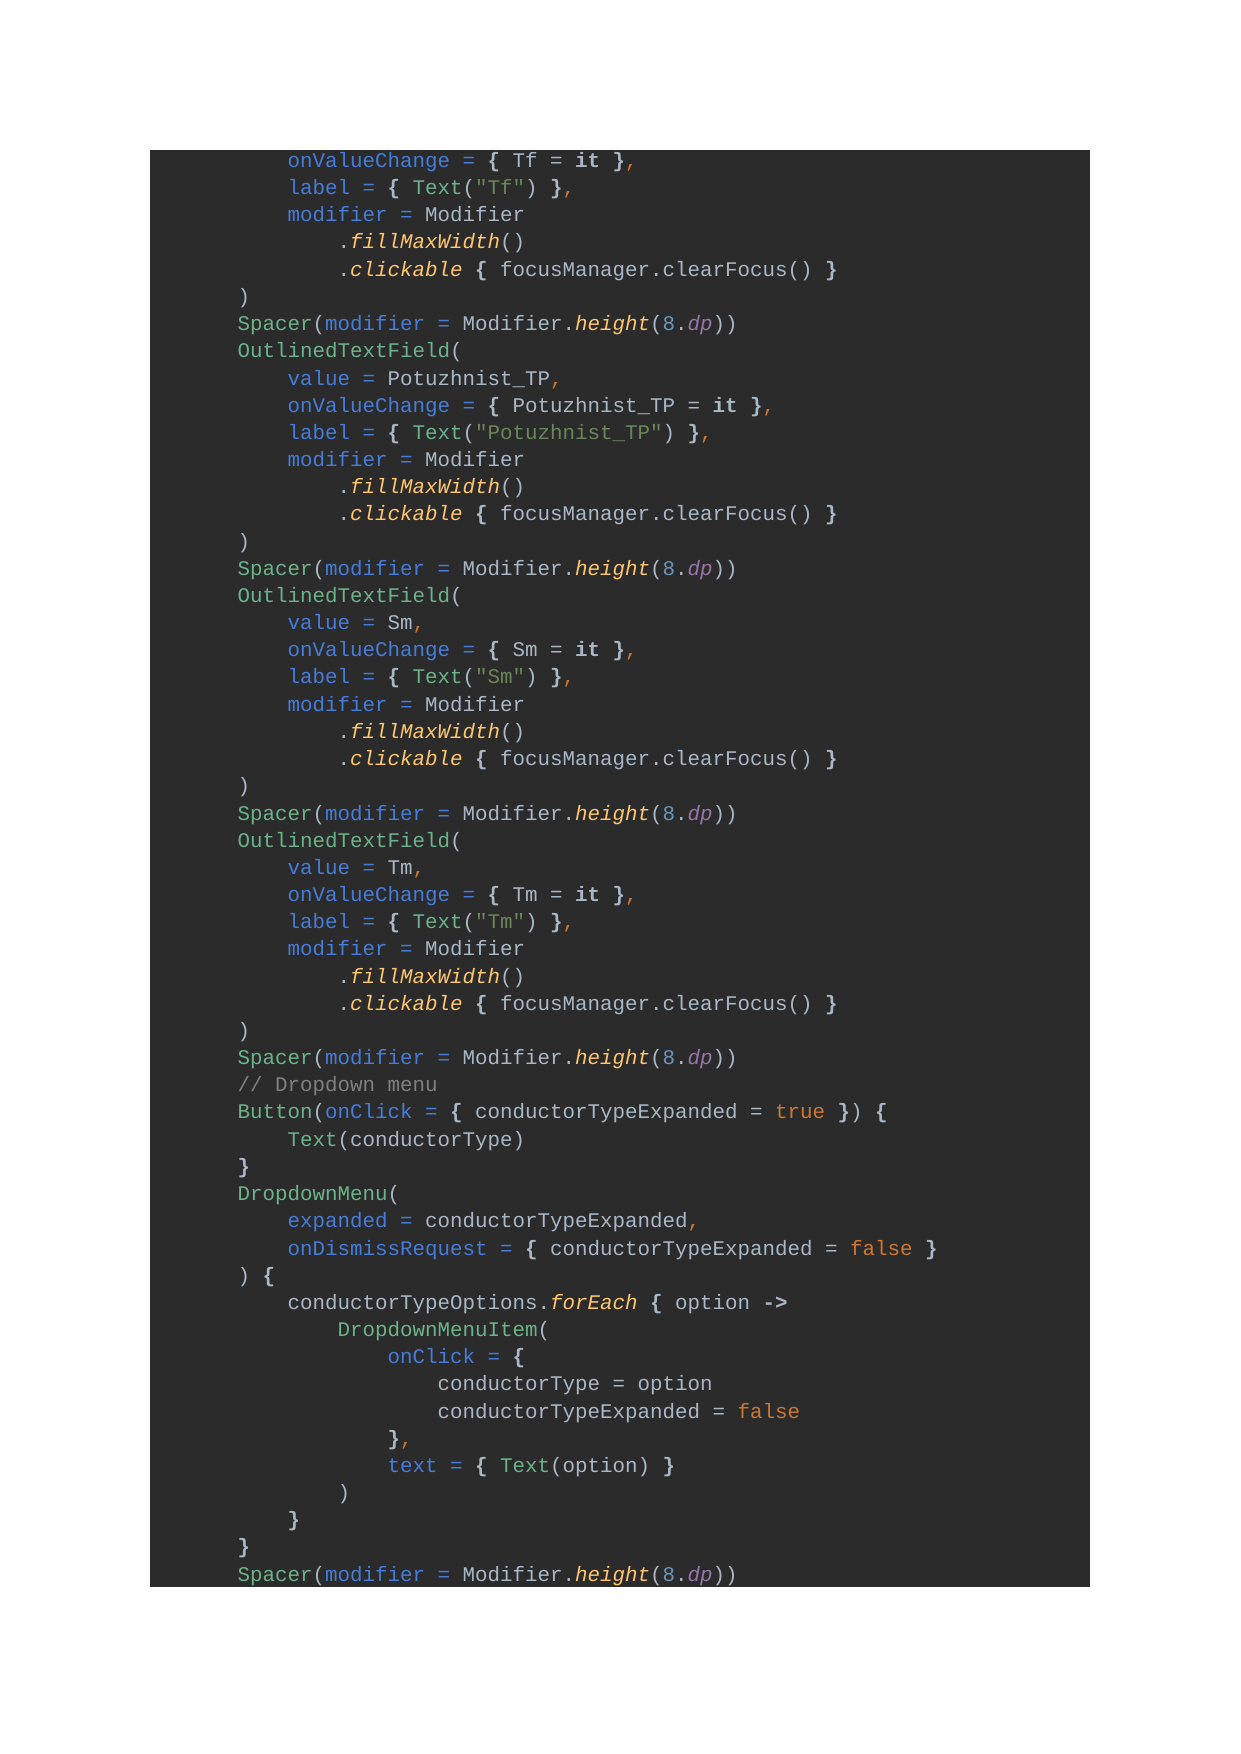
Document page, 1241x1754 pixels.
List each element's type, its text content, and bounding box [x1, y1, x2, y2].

text text = { Text(option) } [150, 1455, 1090, 1479]
text Button(onClick = { conductorTypeExpanded = true }) { [150, 1102, 1090, 1125]
text .fillMaxWidth() [150, 966, 1090, 989]
text .clickable { focusManager.clearFocus() } [150, 748, 1090, 772]
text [150, 313, 1090, 337]
text onValueChange = { Tf = it }, [150, 150, 1090, 174]
text .clickable { focusManager.clearFocus() } [150, 503, 1090, 527]
text onValueChange = { Tm = it }, [150, 884, 1090, 908]
text Spacer(modifier = Modifier.height(8.dp)) [150, 1564, 1090, 1587]
text modifier = Modifier [150, 204, 1090, 228]
text .fillMaxWidth() [150, 476, 1090, 500]
text ) [150, 1020, 1090, 1044]
text modifier = Modifier [150, 694, 1090, 717]
text Spacer(modifier = Modifier.height(8.dp)) [150, 558, 1090, 581]
text Spacer(modifier = Modifier.height(8.dp)) [150, 1047, 1090, 1071]
text conductorTypeOptions.forEach { option -> [150, 1292, 1090, 1316]
text label = { Text("Sm") }, [150, 667, 1090, 690]
text value = Tm, [150, 857, 1090, 881]
text }, [150, 1428, 1090, 1451]
text Spacer(modifier = Modifier.height(8.dp)) [150, 802, 1090, 826]
text value = Potuzhnist_TP, [150, 367, 1090, 391]
text label = { Text("Tm") }, [150, 911, 1090, 935]
text DropdownMenu( [150, 1183, 1090, 1207]
text conductorTypeExpanded = false [150, 1401, 1090, 1424]
text value = Sm, [150, 612, 1090, 636]
text } [150, 1537, 1090, 1560]
text onClick = { [150, 1346, 1090, 1370]
text label = { Text("Tf") }, [150, 177, 1090, 201]
text } [150, 1156, 1090, 1179]
text onValueChange = { Potuzhnist_TP = it }, [150, 395, 1090, 418]
text OutlinedTextField( [150, 585, 1090, 609]
text ) [150, 775, 1090, 799]
text ) [150, 286, 1090, 309]
text ) [150, 531, 1090, 554]
text onValueChange = { Sm = it }, [150, 639, 1090, 663]
text label = { Text("Potuzhnist_TP") }, [150, 422, 1090, 446]
text DropdownMenuItem( [150, 1319, 1090, 1343]
text OutlinedTextField( [150, 340, 1090, 364]
text // Dropdown menu [150, 1074, 1090, 1098]
text } [150, 1509, 1090, 1533]
text OutlinedTextField( [150, 830, 1090, 853]
text .fillMaxWidth() [150, 232, 1090, 255]
text modifier = Modifier [150, 938, 1090, 962]
text .clickable { focusManager.clearFocus() } [150, 993, 1090, 1016]
text expanded = conductorTypeExpanded, [150, 1210, 1090, 1234]
text .fillMaxWidth() [150, 721, 1090, 744]
text ) [150, 1482, 1090, 1506]
text modifier = Modifier [150, 449, 1090, 473]
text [150, 259, 1090, 282]
text Text(conductorType) [150, 1129, 1090, 1152]
text conductorType = option [150, 1373, 1090, 1397]
text onDismissRequest = { conductorTypeExpanded = false } [150, 1237, 1090, 1261]
text ) { [150, 1265, 1090, 1288]
